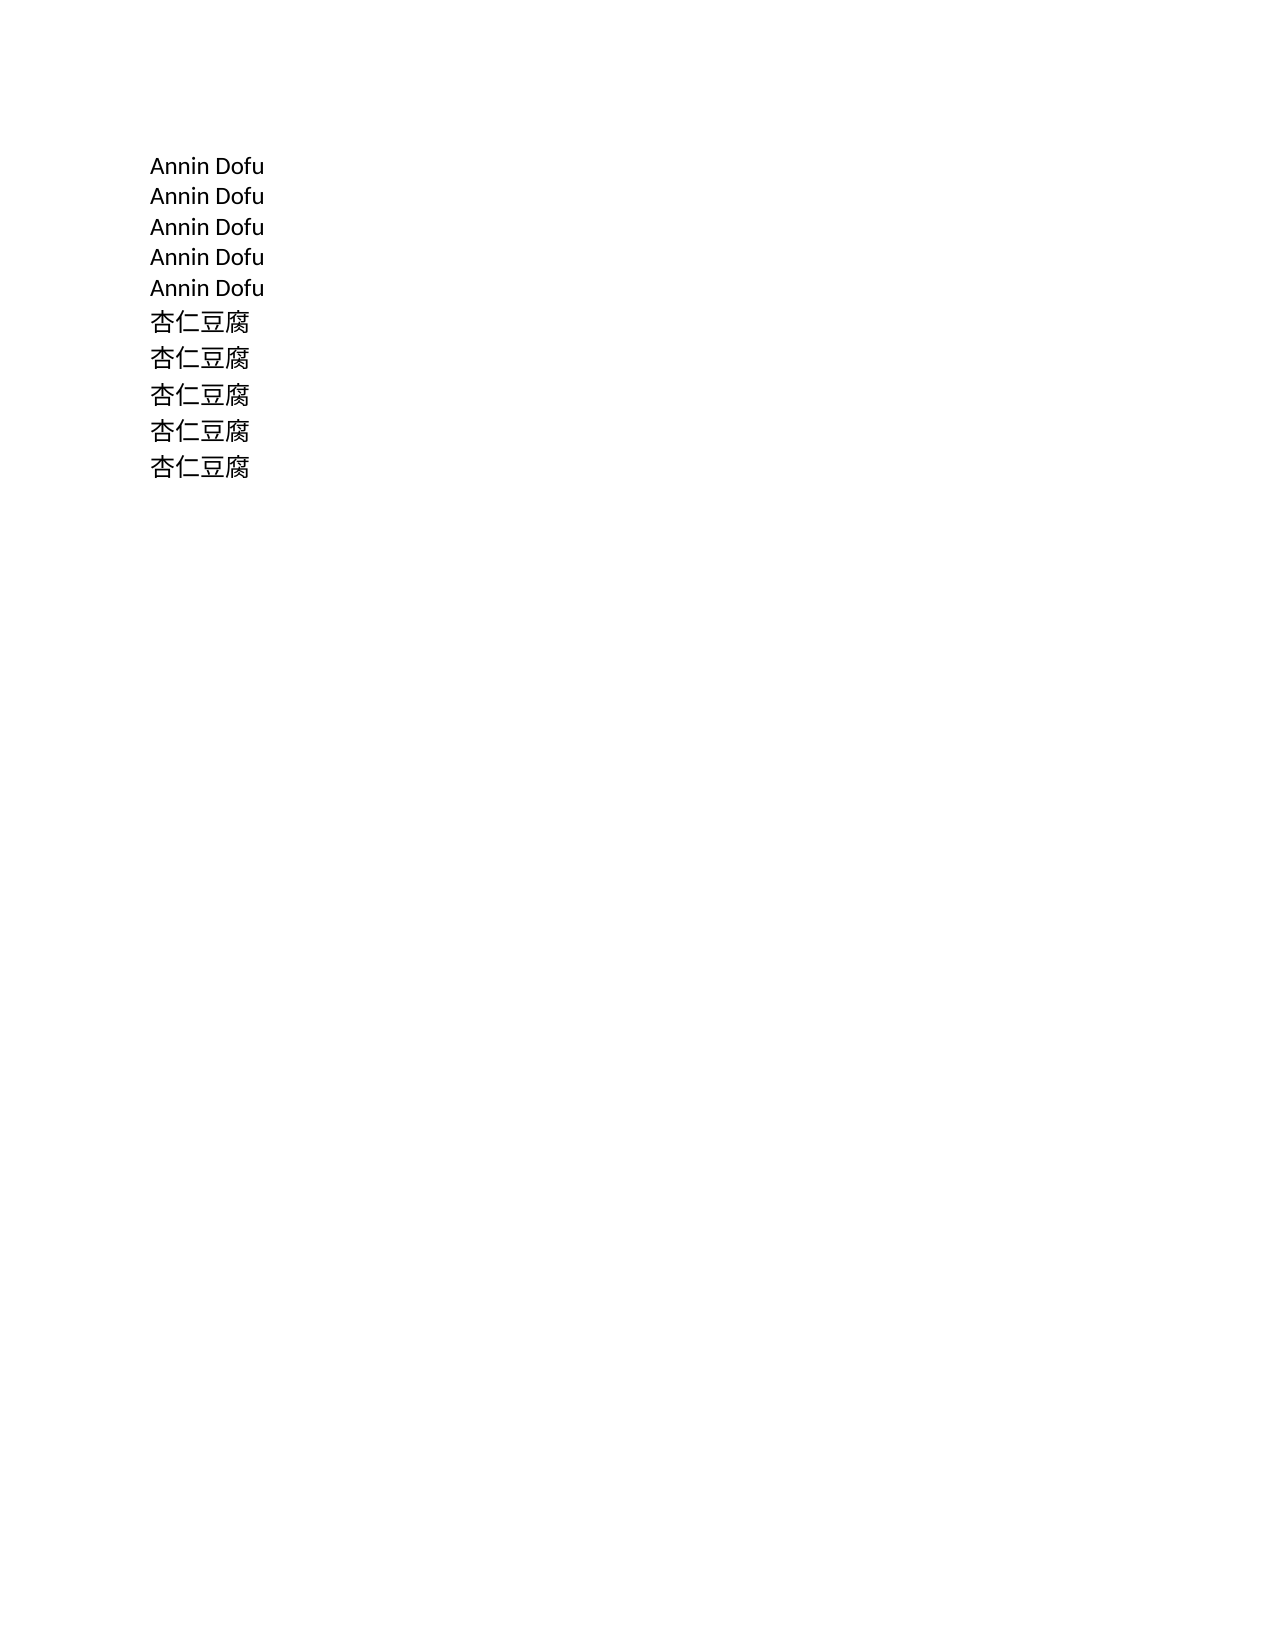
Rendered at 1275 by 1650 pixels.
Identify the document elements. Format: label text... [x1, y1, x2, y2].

text Annin Dofu [150, 211, 1125, 242]
text Annin Dofu [150, 242, 1125, 272]
text 杏仁豆腐 [150, 411, 1125, 448]
text 杏仁豆腐 [150, 339, 1125, 375]
text 杏仁豆腐 [150, 375, 1125, 411]
text 杏仁豆腐 [150, 303, 1125, 339]
text Annin Dofu [150, 181, 1125, 211]
text 杏仁豆腐 [150, 448, 1125, 484]
text Annin Dofu [150, 272, 1125, 303]
text Annin Dofu [150, 150, 1125, 181]
